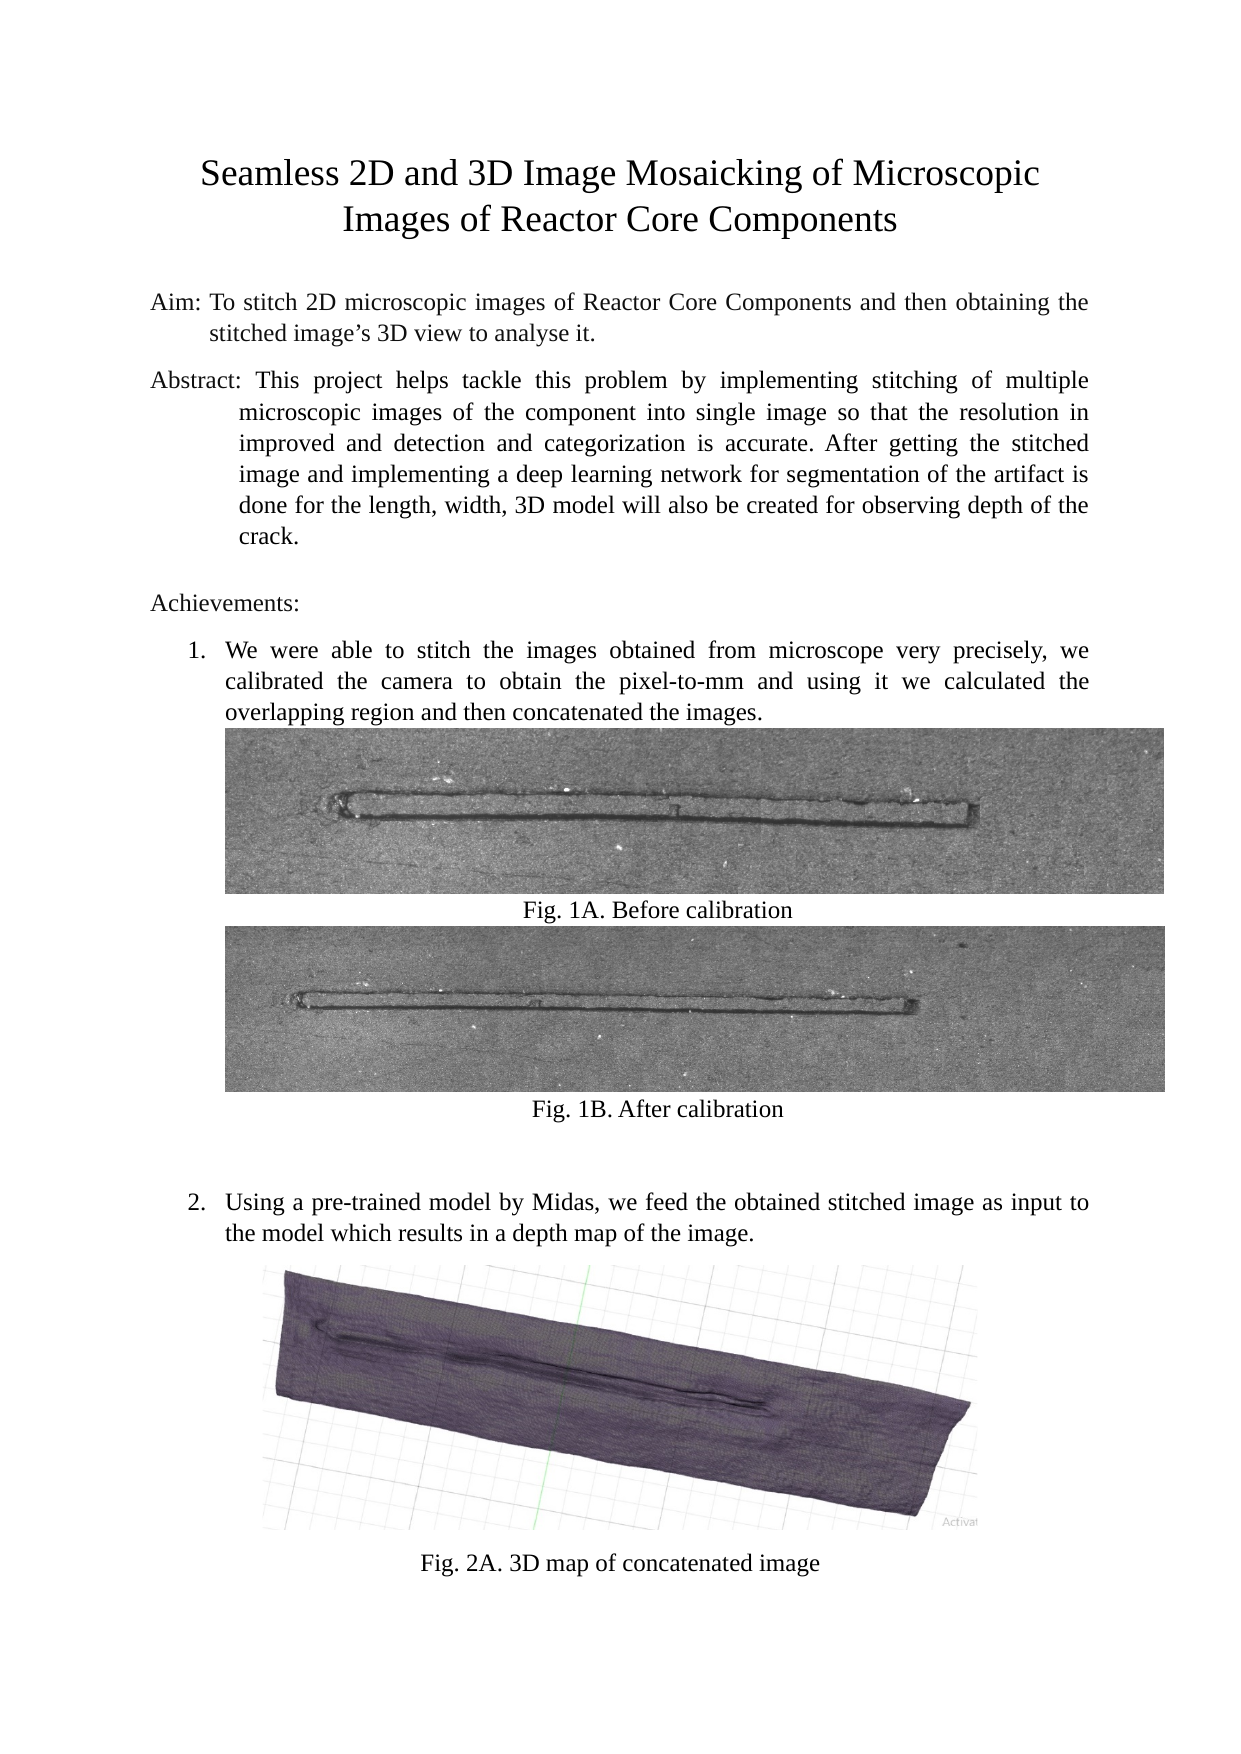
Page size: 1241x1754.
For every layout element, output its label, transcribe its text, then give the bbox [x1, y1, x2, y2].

list We were able to stitch the images obtained from microscope very precisely, we calibrated the camera to obtain the pixel-to-mm and using it we calculated the overlapping region and then concatenated the images. [187, 635, 1090, 726]
text Fig. 2A. 3D map of concatenated image [150, 1548, 1090, 1577]
list Fig. 1A. Before calibration [225, 896, 1090, 926]
list Using a pre-trained model by Midas, we feed the obtained stitched image as input to the model which results in a depth map of the image. [187, 1187, 1090, 1247]
picture [225, 728, 1164, 894]
text Achievements: [150, 588, 1090, 616]
text Aim: To stitch 2D microscopic images of Reactor Core Components and then obtaining the stitched image’s 3D view to analyse it. [150, 287, 1090, 347]
picture [262, 1265, 978, 1530]
list Fig. 1B. After calibration [225, 1094, 1090, 1122]
text Seamless 2D and 3D Image Mosaicking of Microscopic Images of Reactor Core Components [150, 150, 1090, 240]
picture [225, 926, 1165, 1092]
text Abstract: This project helps tackle this problem by implementing stitching of multiple microscopic images of the component into single image so that the resolution in improved and detection and categorization is accurate. After getting the stitched image and implementing a deep learning network for segmentation of the artifact is done for the length, width, 3D model will also be created for observing depth of the crack. [150, 366, 1090, 549]
